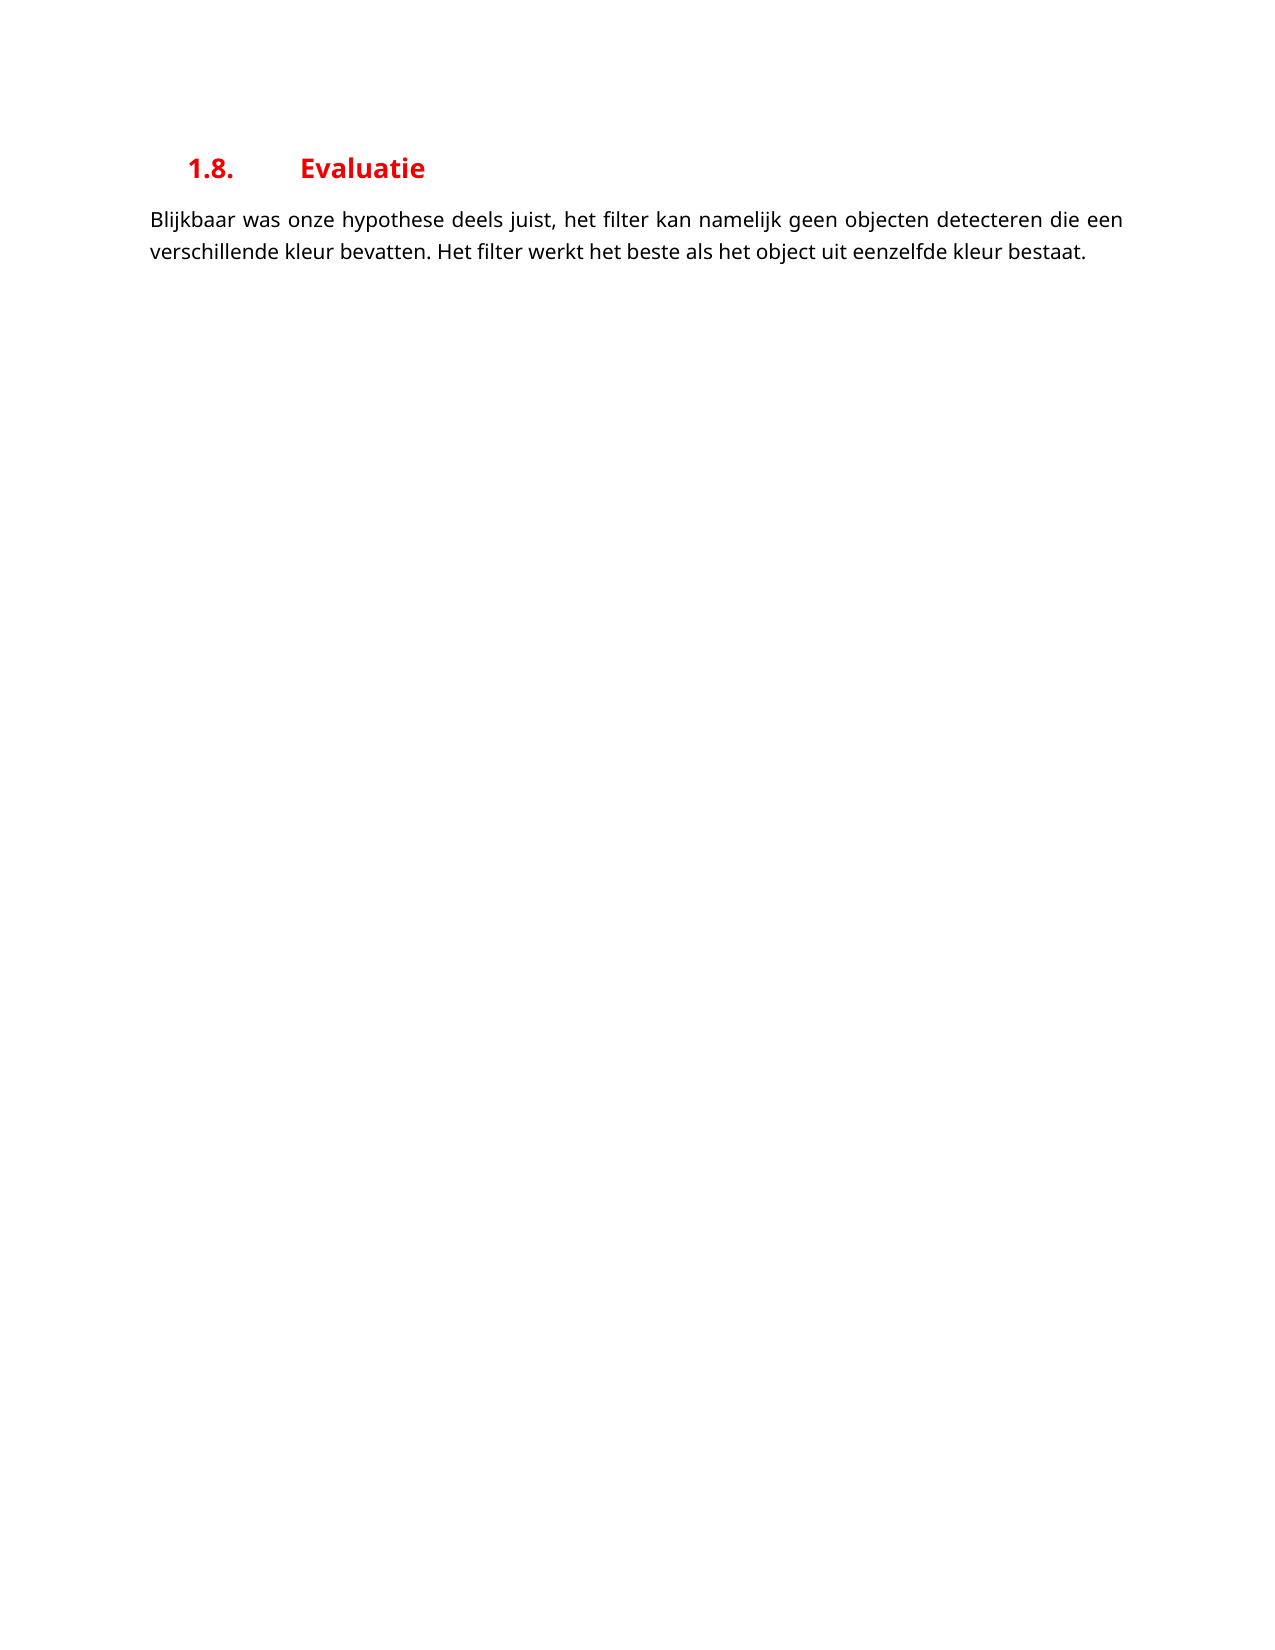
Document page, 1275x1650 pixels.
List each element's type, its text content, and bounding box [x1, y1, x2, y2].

text Blijkbaar was onze hypothese deels juist, het filter kan namelijk geen objecten detecteren die een verschillende kleur bevatten. Het filter werkt het beste als het object uit eenzelfde kleur bestaat. [150, 205, 1125, 266]
subtitle Evaluatie [187, 150, 1125, 187]
